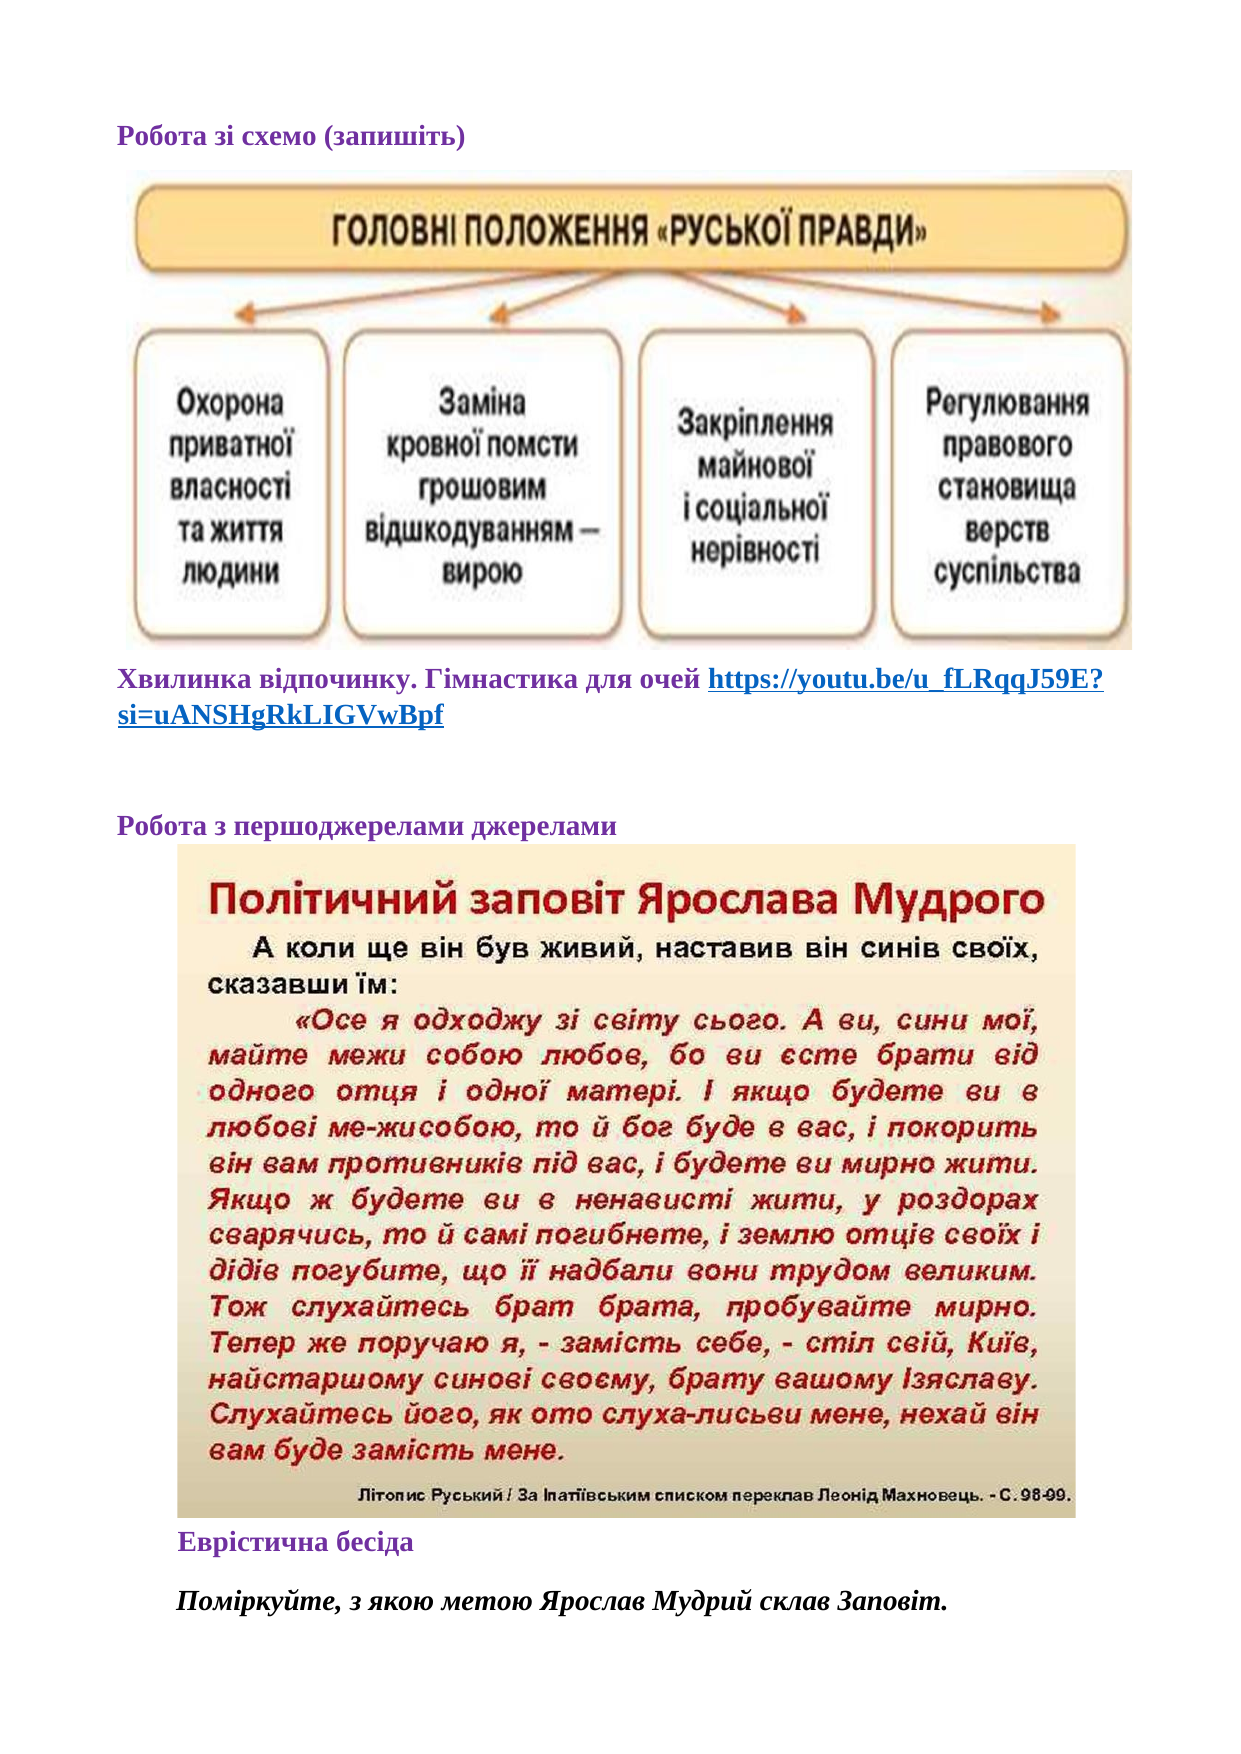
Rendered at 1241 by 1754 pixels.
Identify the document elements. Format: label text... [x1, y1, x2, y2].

subtitle Еврістична бесіда [177, 1524, 1149, 1558]
text Хвилинка відпочинку. Гімнастика для очей https://youtu.be/u_fLRqqJ59E?si=uANSHgRkLIGVwBpf [117, 662, 1149, 731]
picture [125, 170, 1133, 650]
picture [177, 844, 1076, 1518]
subtitle Робота зі схемо (запишіть) [117, 118, 1149, 152]
text Поміркуйте, з якою метою Ярослав Мудрий склав Заповіт. [176, 1583, 1149, 1617]
subtitle Робота з першоджерелами джерелами [117, 808, 1149, 842]
